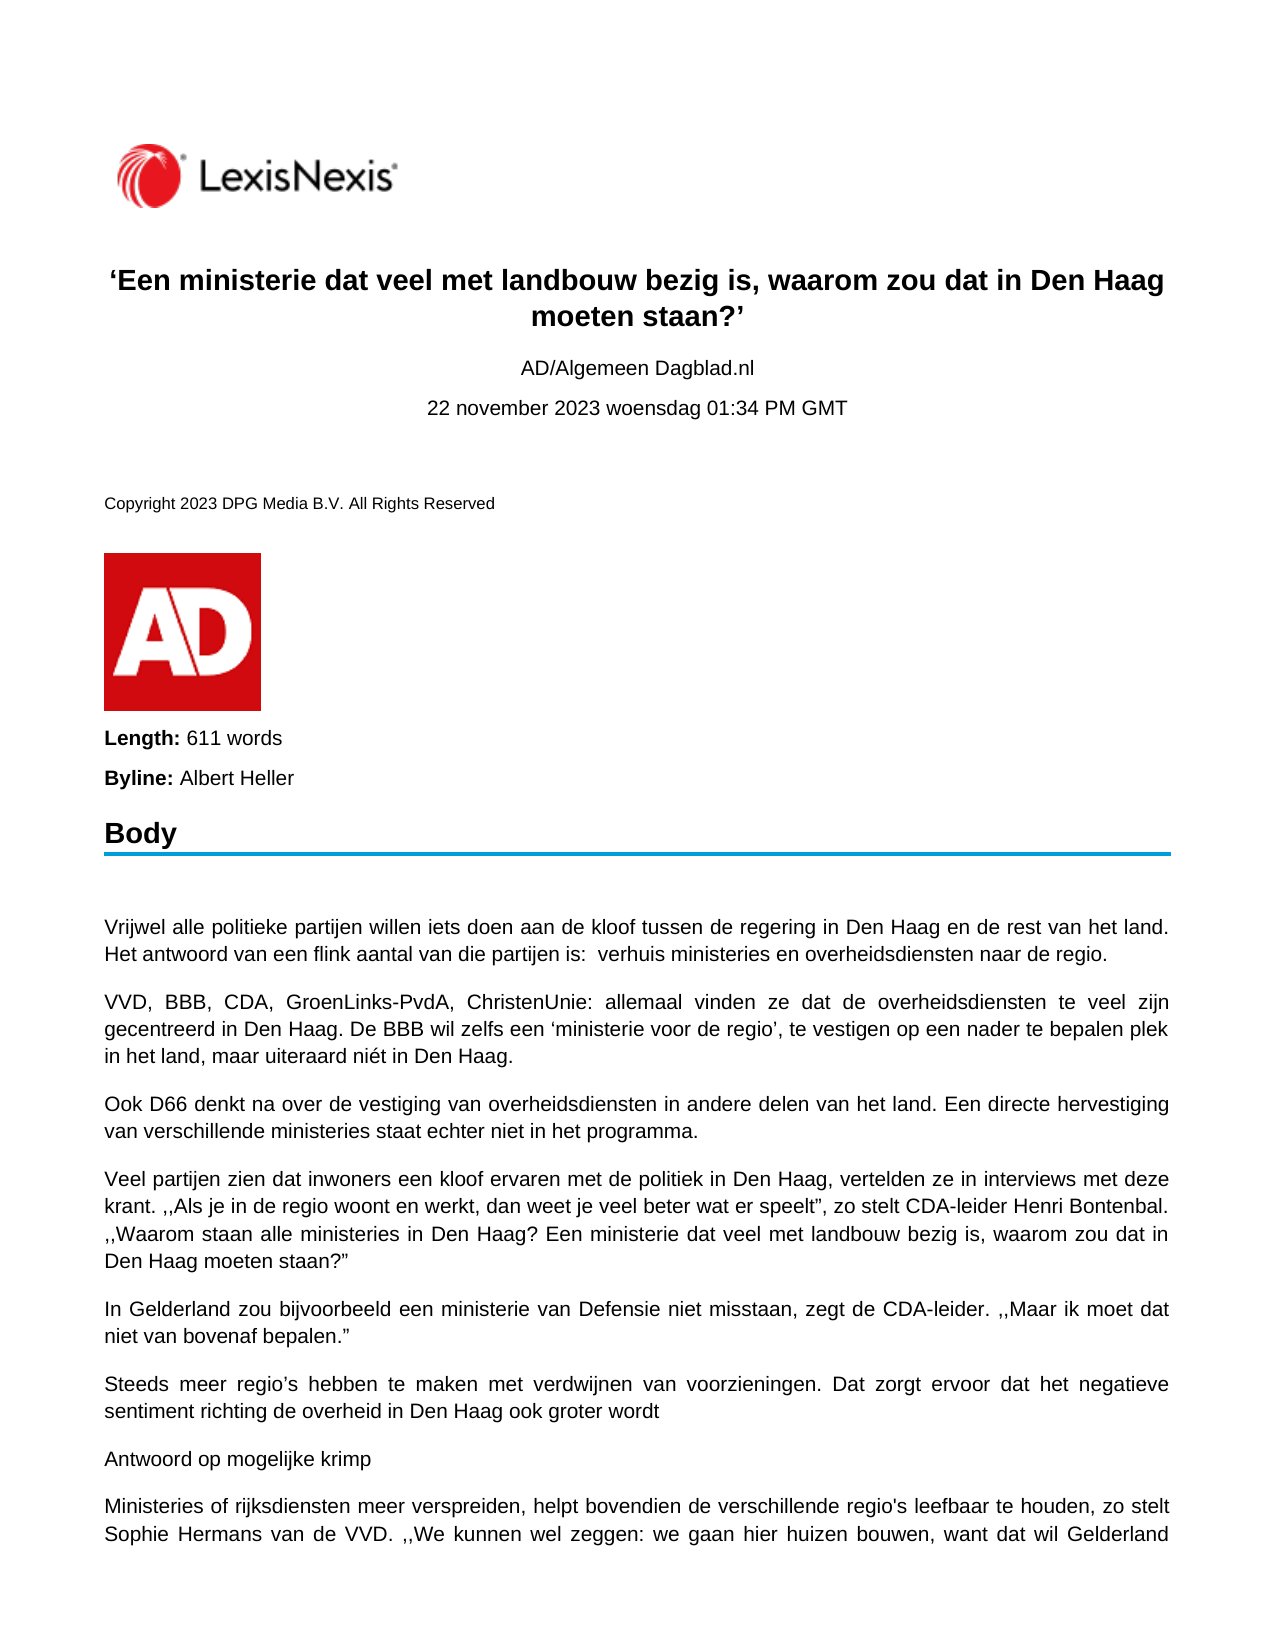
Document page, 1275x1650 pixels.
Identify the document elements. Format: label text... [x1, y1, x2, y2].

text Antwoord op mogelijke krimp [104, 1443, 1171, 1470]
text Byline: Albert Heller [104, 762, 1171, 789]
text Vrijwel alle politieke partijen willen iets doen aan de kloof tussen de regering in Den Haag en de rest van het land. Het antwoord van een flink aantal van die partijen is: verhuis ministeries en overheidsdiensten naar de regio. [104, 912, 1171, 966]
text In Gelderland zou bijvoorbeeld een ministerie van Defensie niet misstaan, zegt de CDA-leider. ,,Maar ik moet dat niet van bovenaf bepalen.” [104, 1293, 1171, 1347]
text Copyright 2023 DPG Media B.V. All Rights Reserved [104, 461, 1171, 513]
text Length: 611 words [104, 723, 1171, 750]
text VVD, BBB, CDA, GroenLinks-PvdA, ChristenUnie: allemaal vinden ze dat de overheidsdiensten te veel zijn gecentreerd in Den Haag. De BBB wil zelfs een ‘ministerie voor de regio’, te vestigen op een nader te bepalen plek in het land, maar uiteraard niét in Den Haag. [104, 987, 1171, 1068]
text AD/Algemeen Dagblad.nl [104, 353, 1171, 380]
text Body [104, 814, 1171, 850]
text Steeds meer regio’s hebben te maken met verdwijnen van voorzieningen. Dat zorgt ervoor dat het negatieve sentiment richting de overheid in Den Haag ook groter wordt [104, 1368, 1171, 1422]
picture [104, 144, 412, 208]
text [104, 1491, 1171, 1545]
text Ook D66 denkt na over de vestiging van overheidsdiensten in andere delen van het land. Een directe hervestiging van verschillende ministeries staat echter niet in het programma. [104, 1089, 1171, 1143]
text 22 november 2023 woensdag 01:34 PM GMT [104, 393, 1171, 420]
picture [104, 553, 261, 711]
subtitle ‘Een ministerie dat veel met landbouw bezig is, waarom zou dat in Den Haag moeten staan?’ [104, 261, 1171, 332]
text Veel partijen zien dat inwoners een kloof ervaren met de politiek in Den Haag, vertelden ze in interviews met deze krant. ,,Als je in de regio woont en werkt, dan weet je veel beter wat er speelt”, zo stelt CDA-leider Henri Bontenbal. ,,Waarom staan alle ministeries in Den Haag? Een ministerie dat veel met landbouw bezig is, waarom zou dat in Den Haag moeten staan?” [104, 1164, 1171, 1272]
